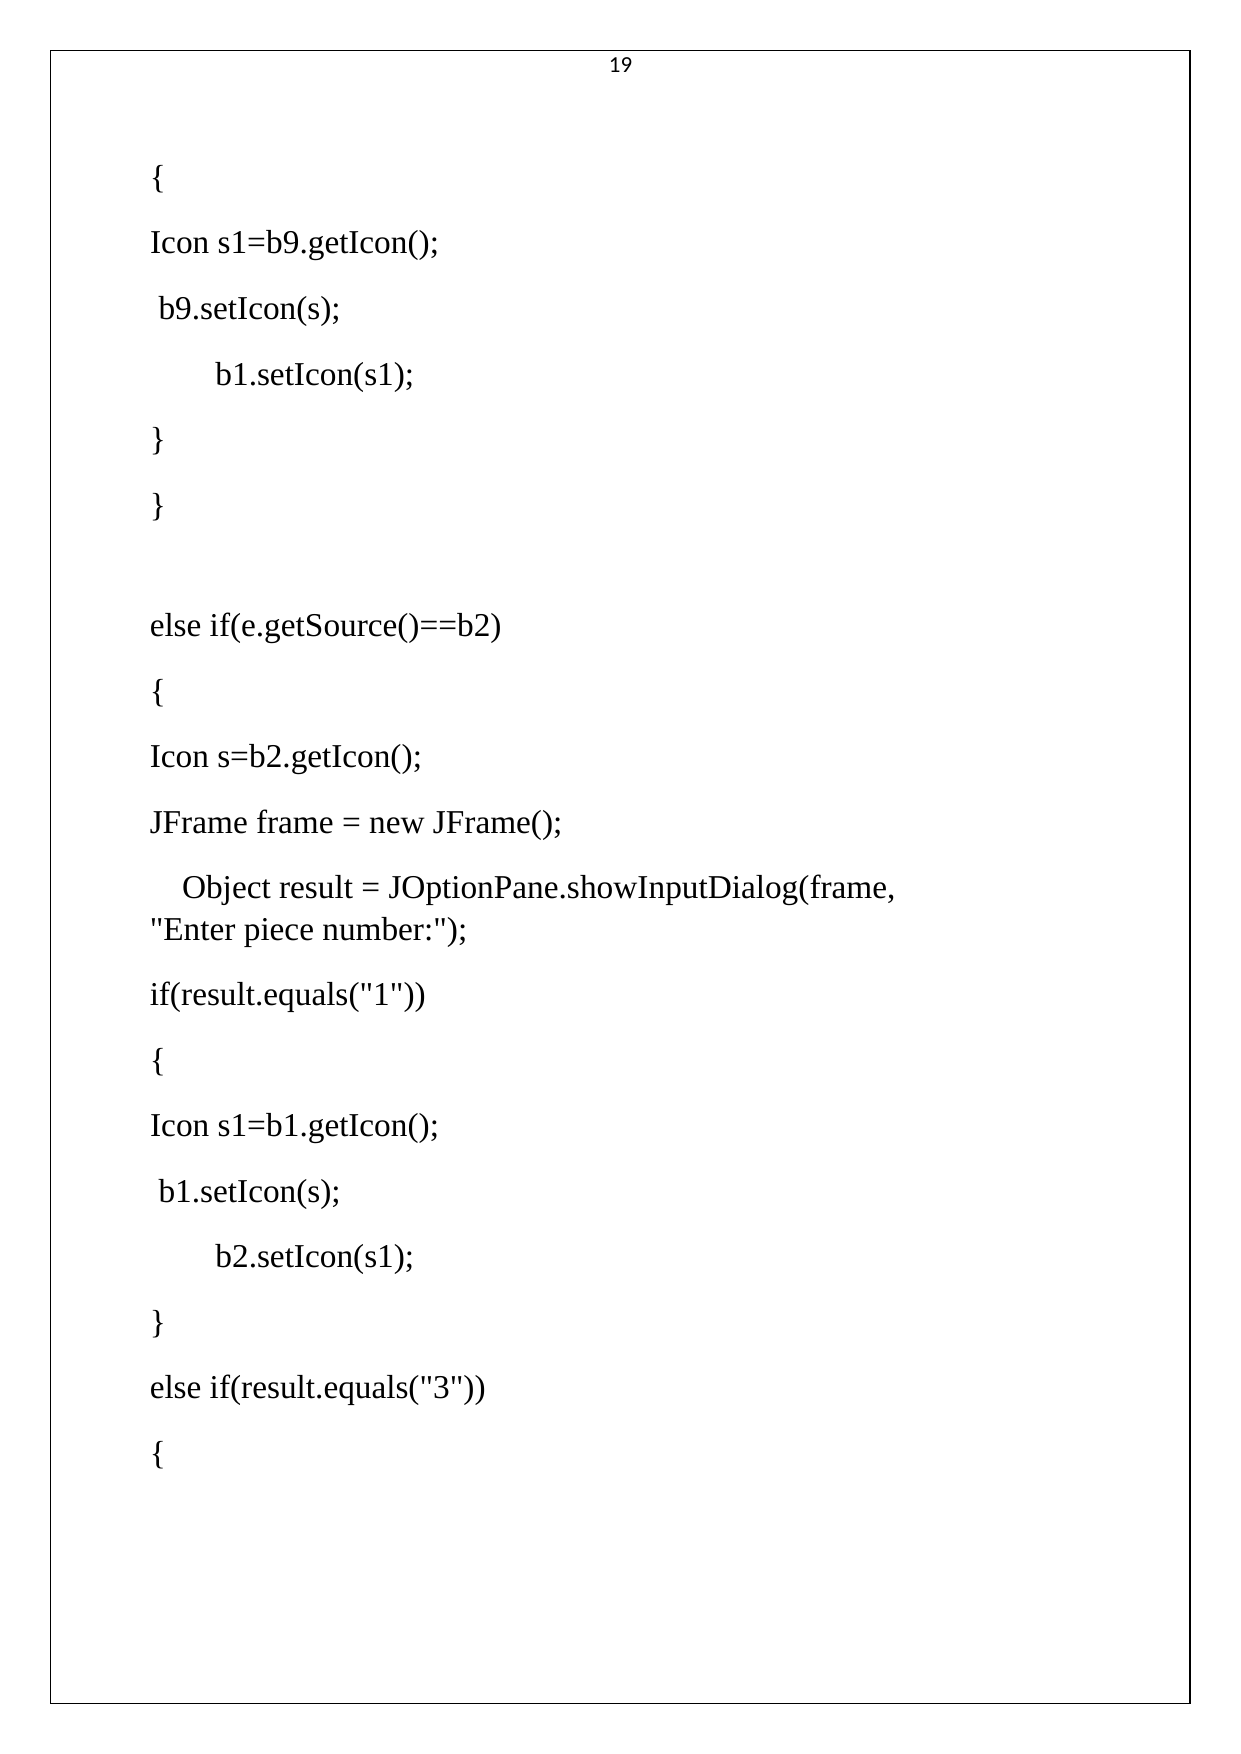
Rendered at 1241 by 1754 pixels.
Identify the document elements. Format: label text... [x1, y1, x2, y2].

text b2.setIcon(s1); [148, 1237, 978, 1275]
text JFrame frame = new JFrame(); [148, 802, 978, 840]
text } [148, 1302, 978, 1340]
text { [148, 1040, 978, 1078]
text Icon s=b2.getIcon(); [148, 737, 978, 775]
text { [148, 157, 978, 196]
text else if(e.getSource()==b2) [148, 606, 978, 644]
text b1.setIcon(s1); [148, 354, 978, 392]
text if(result.equals("1")) [148, 974, 978, 1013]
text else if(result.equals("3")) [148, 1368, 978, 1406]
text Icon s1=b9.getIcon(); [148, 223, 978, 261]
text } [148, 419, 978, 458]
text Object result = JOptionPane.showInputDialog(frame, "Enter piece number:"); [148, 868, 978, 947]
text Icon s1=b1.getIcon(); [148, 1106, 978, 1144]
text { [148, 671, 978, 709]
text b1.setIcon(s); [148, 1171, 978, 1209]
text { [148, 1433, 978, 1471]
text b9.setIcon(s); [148, 288, 978, 327]
text } [148, 485, 978, 523]
